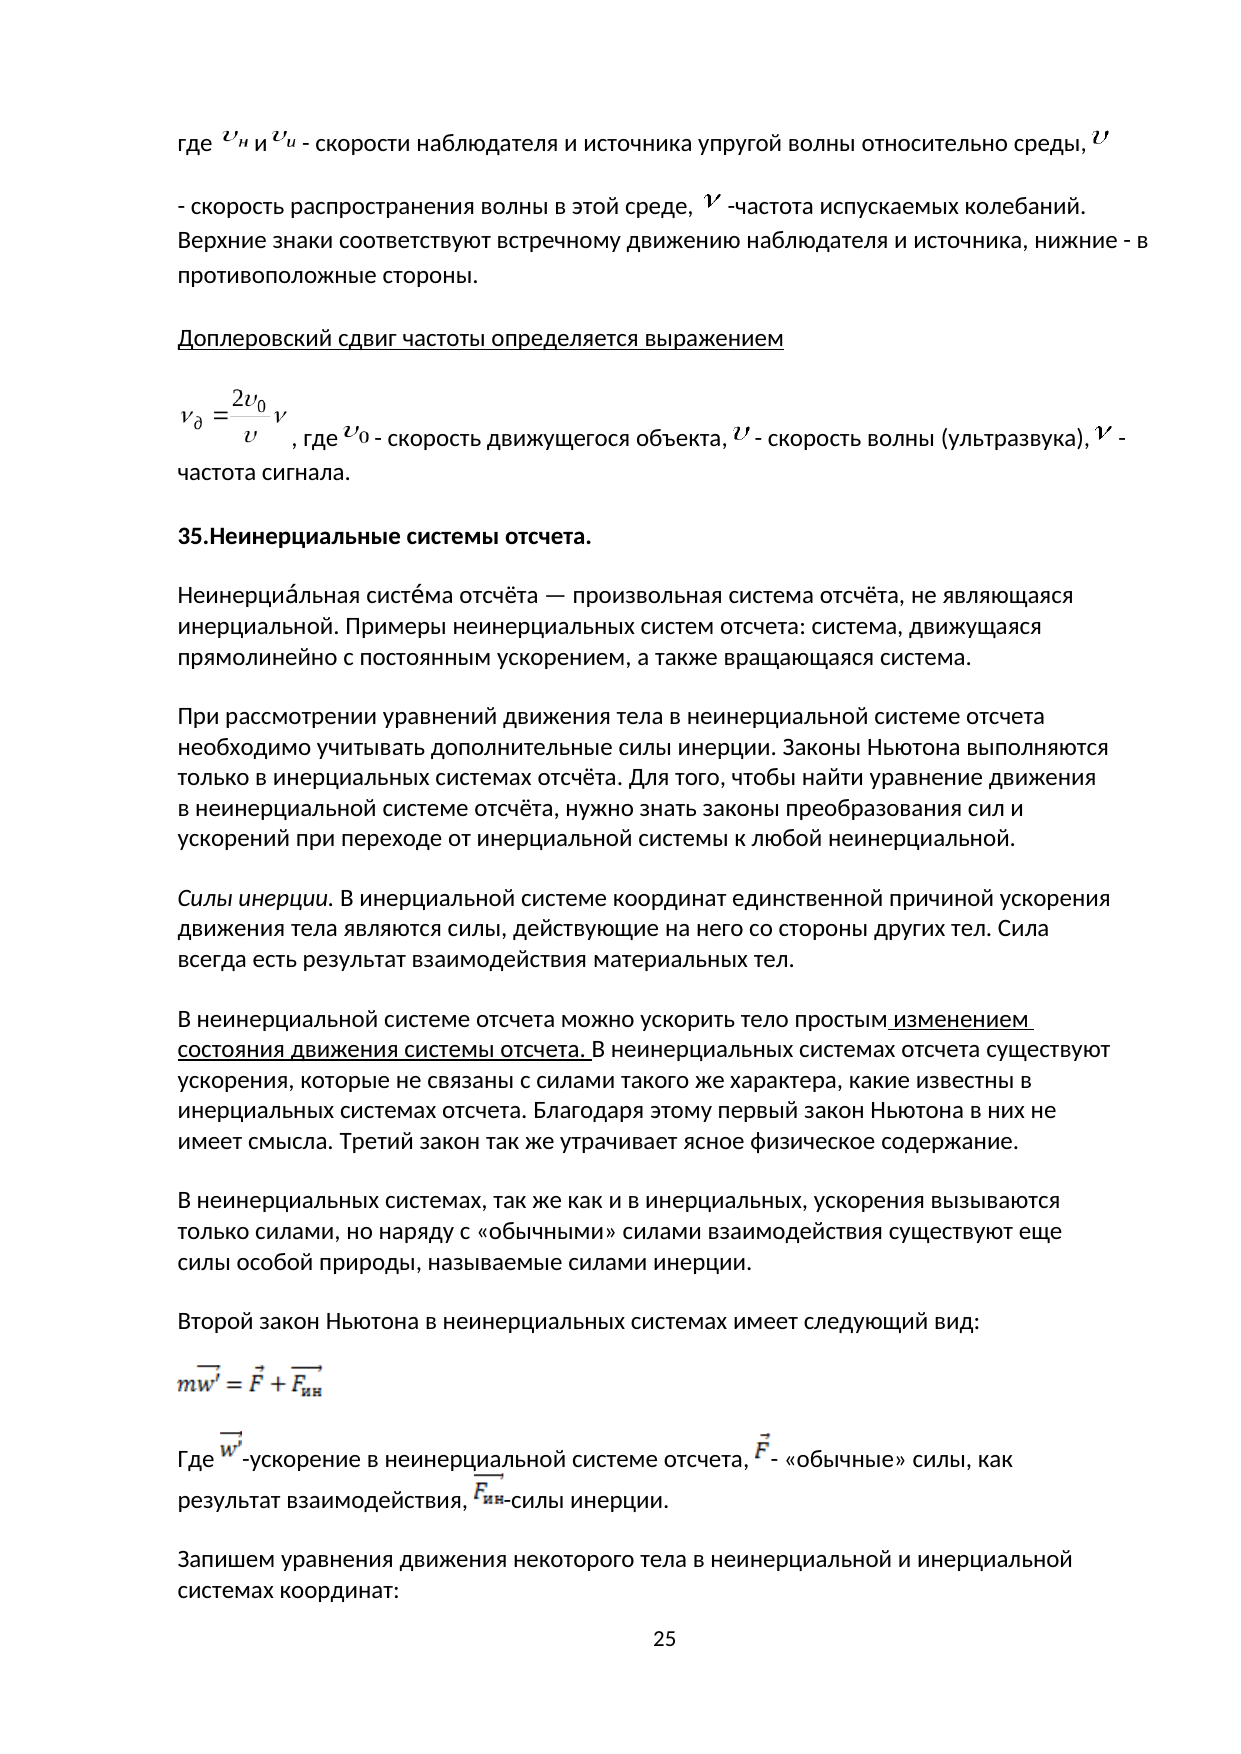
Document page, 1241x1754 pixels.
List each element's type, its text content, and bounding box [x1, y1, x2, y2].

picture [177, 382, 292, 447]
picture [1086, 122, 1114, 151]
picture [338, 413, 375, 447]
picture [727, 418, 755, 447]
picture [754, 1433, 771, 1468]
text При рассмотрении уравнений движения тела в неинерциальной системе отсчета необходимо учитывать дополнительные силы инерции. Законы Ньютона выполняются только в инерциальных системах отсчёта. Для того, чтобы найти уравнение движения в неинерциальной системе отсчёта, нужно знать законы преобразования сил и ускорений при переходе от инерциальной системы к любой неинерциальной. [177, 700, 1113, 853]
text Неинерциа́льная систе́ма отсчёта — произвольная система отсчёта, не являющаяся инерциальной. Примеры неинерциальных систем отсчета: система, движущаяся прямолинейно с постоянным ускорением, а также вращающаяся система. [177, 579, 1113, 671]
text Второй закон Ньютона в неинерциальных системах имеет следующий вид: [177, 1305, 1113, 1336]
text 35.Неинерциальные системы отсчета. [177, 516, 1152, 550]
text где и- скорости наблюдателя и источника упругой волны относительно среды, [177, 118, 1152, 157]
picture [217, 118, 254, 151]
text Где -ускорение в неинерциальной системе отсчета, - «обычные» силы, как результат взаимодействия, -силы инерции. [177, 1432, 1113, 1514]
picture [220, 1431, 242, 1468]
text Силы инерции. В инерциальной системе координат единственной причиной ускорения движения тела являются силы, действующие на него со стороны других тел. Сила всегда есть результат взаимодействия материальных тел. [177, 882, 1113, 974]
text - скорость распространения волны в этой среде, -частота испускаемых колебаний. Верхние знаки соответствуют встречному движению наблюдателя и источника, нижние - в противоположные стороны. [177, 186, 1152, 289]
text Доплеровский сдвиг частоты определяется выражением [177, 319, 1152, 353]
picture [699, 186, 728, 215]
text Запишем уравнения движения некоторого тела в неинерциальной и инерциальной системах координат: [177, 1544, 1113, 1605]
text , где- скорость движущегося объекта,- скорость волны (ультразвука),-частота сигнала. [177, 382, 1152, 487]
picture [1090, 418, 1119, 447]
picture [473, 1473, 504, 1509]
picture [267, 118, 302, 151]
picture [177, 1365, 323, 1403]
text В неинерциальных системах, так же как и в инерциальных, ускорения вызываются только силами, но наряду с «обычными» силами взаимодействия существуют еще силы особой природы, называемые силами инерции. [177, 1184, 1113, 1276]
text В неинерциальной системе отсчета можно ускорить тело простым изменением состояния движения системы отсчета. В неинерциальных системах отсчета существуют ускорения, которые не связаны с силами такого же характера, какие известны в инерциальных системах отсчета. Благодаря этому первый закон Ньютона в них не имеет смысла. Третий закон так же утрачивает ясное физическое содержание. [177, 1003, 1113, 1155]
